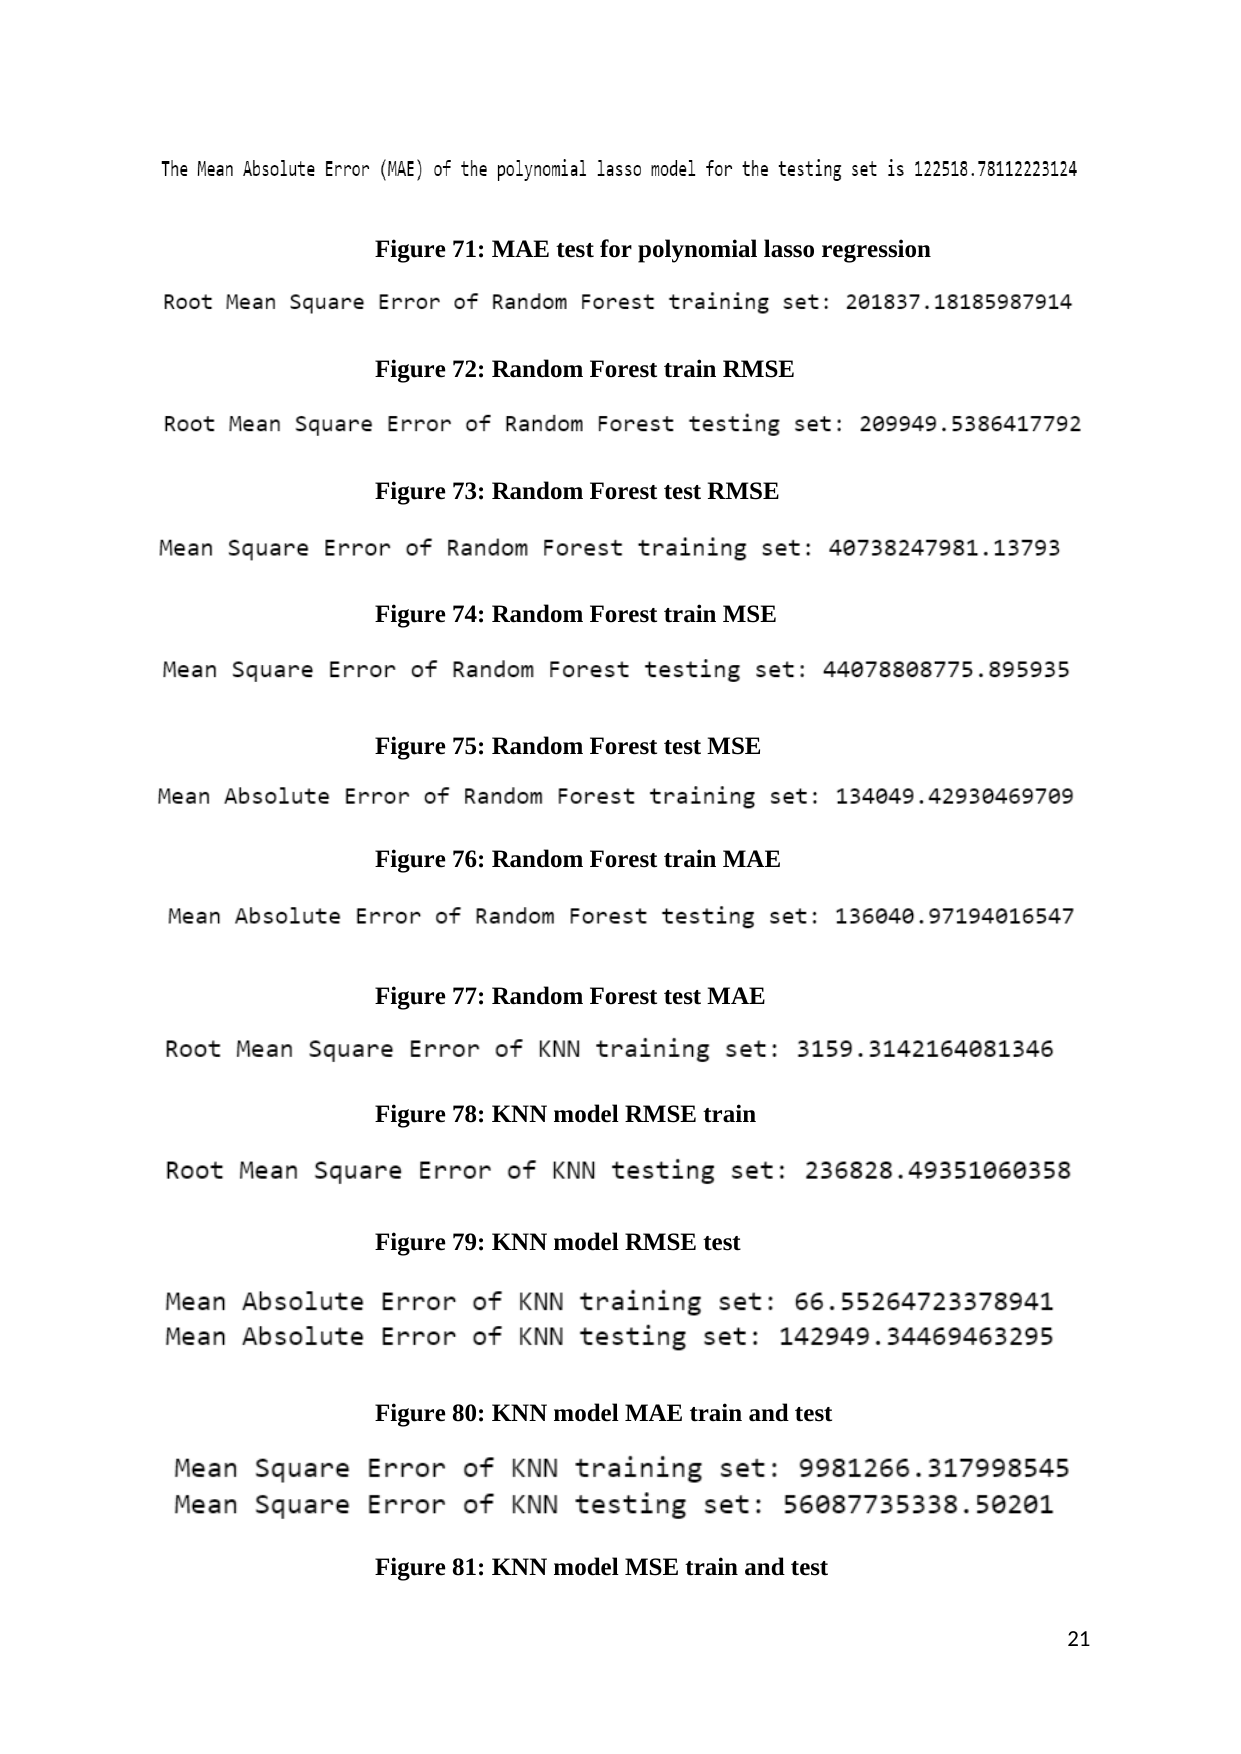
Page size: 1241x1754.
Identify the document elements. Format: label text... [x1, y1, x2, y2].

picture [150, 778, 1091, 826]
text Figure 77: Random Forest test MAE [300, 981, 1090, 1009]
picture [150, 401, 1091, 458]
text Figure 80: KNN model MAE train and test [300, 1398, 1090, 1427]
picture [150, 1445, 1091, 1533]
picture [150, 281, 1091, 336]
picture [150, 1028, 1091, 1081]
text Figure 81: KNN model MSE train and test [300, 1552, 1090, 1580]
picture [150, 1274, 1091, 1380]
picture [150, 891, 1091, 962]
text Figure 72: Random Forest train RMSE [300, 354, 1090, 383]
picture [150, 646, 1091, 712]
text Figure 76: Random Forest train MAE [300, 844, 1090, 873]
picture [150, 523, 1091, 581]
picture [150, 150, 1091, 216]
text Figure 71: MAE test for polynomial lasso regression [300, 234, 1090, 263]
text Figure 75: Random Forest test MSE [300, 731, 1090, 759]
text Figure 74: Random Forest train MSE [300, 599, 1090, 628]
text Figure 73: Random Forest test RMSE [300, 476, 1090, 505]
picture [150, 1146, 1091, 1209]
text Figure 78: KNN model RMSE train [300, 1099, 1090, 1128]
text Figure 79: KNN model RMSE test [300, 1227, 1090, 1256]
